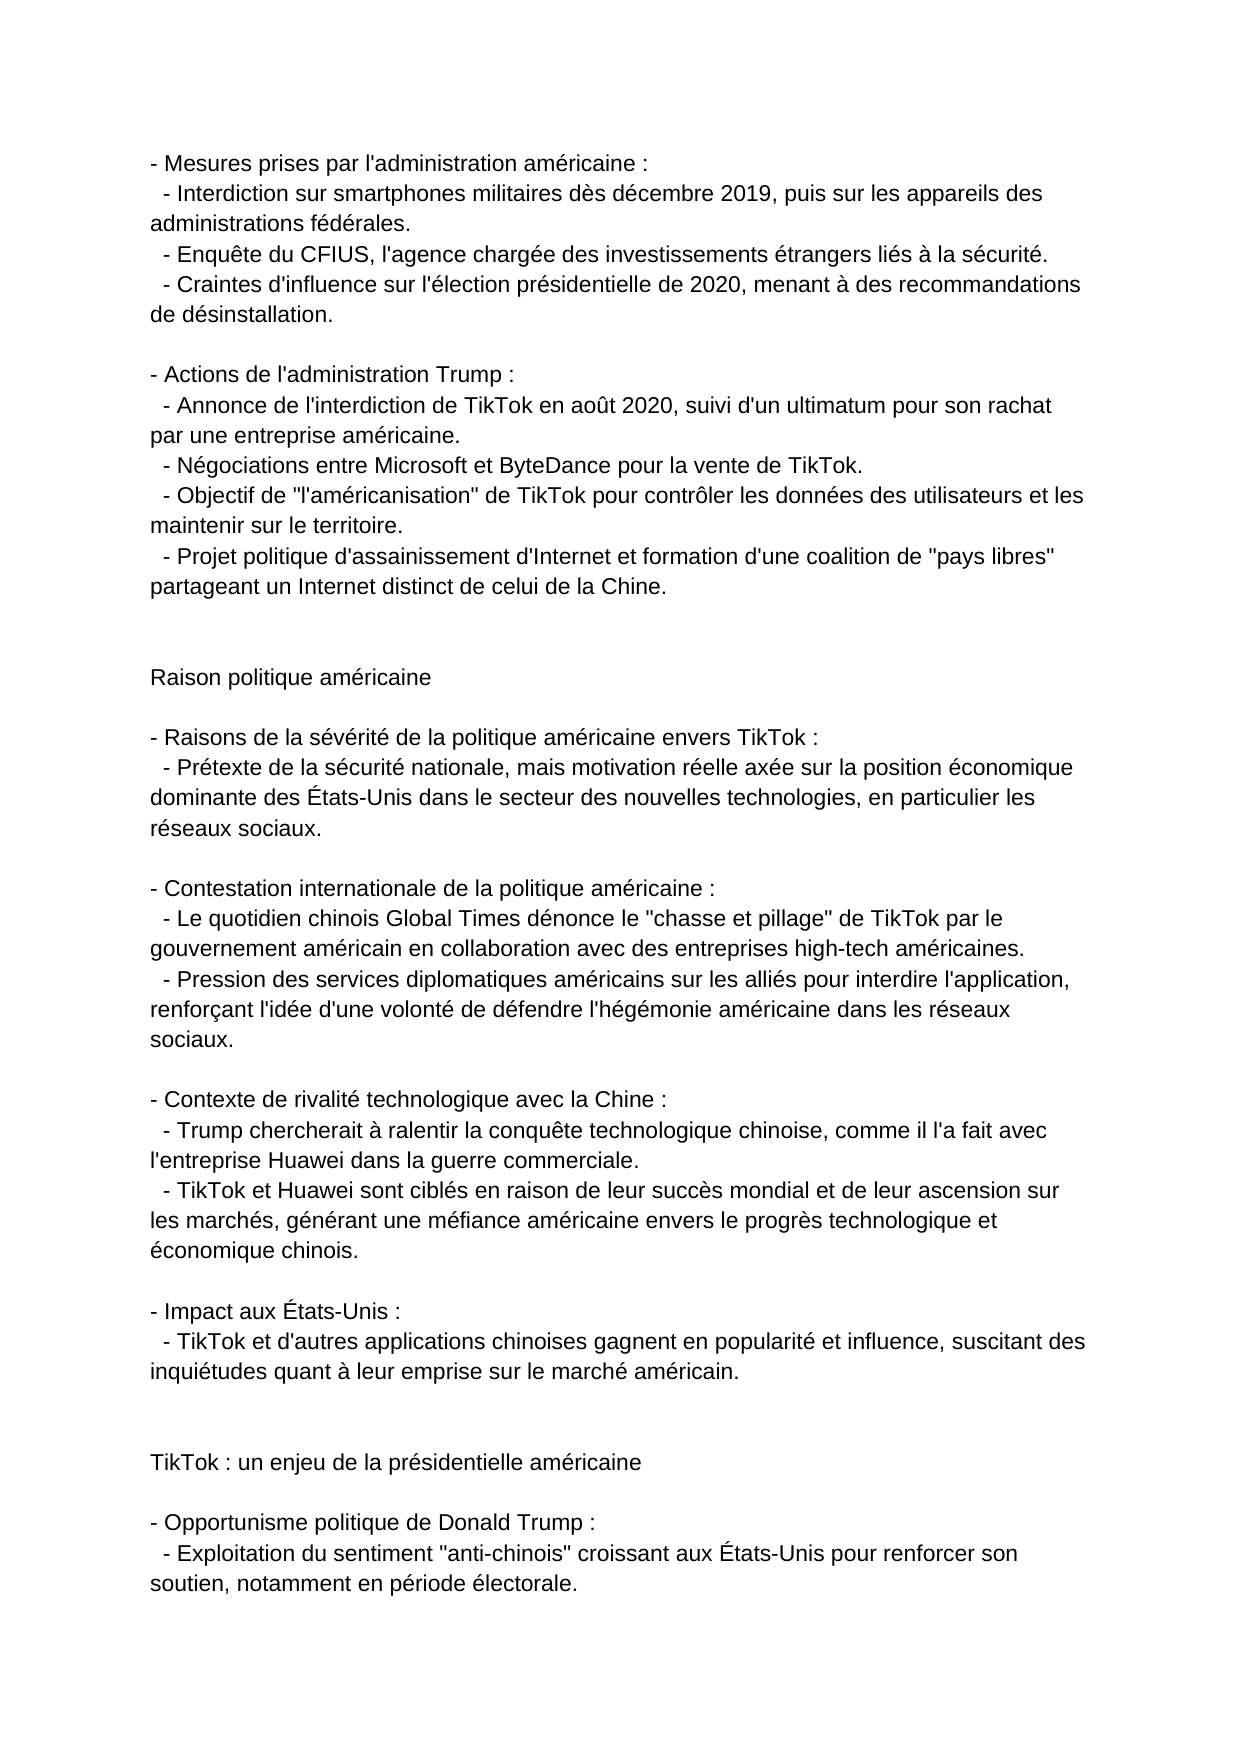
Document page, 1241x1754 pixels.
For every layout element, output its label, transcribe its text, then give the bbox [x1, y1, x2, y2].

text TikTok : un enjeu de la présidentielle américaine [150, 1449, 1090, 1475]
text - Exploitation du sentiment "anti-chinois" croissant aux États-Unis pour renforcer son soutien, notamment en période électorale. [150, 1539, 1090, 1596]
text - TikTok et Huawei sont ciblés en raison de leur succès mondial et de leur ascension sur les marchés, générant une méfiance américaine envers le progrès technologique et économique chinois. [150, 1177, 1090, 1264]
text - Opportunisme politique de Donald Trump : [150, 1509, 1090, 1536]
text - Impact aux États-Unis : [150, 1298, 1090, 1324]
text - Projet politique d'assainissement d'Internet et formation d'une coalition de "pays libres" partageant un Internet distinct de celui de la Chine. [150, 543, 1090, 599]
text - Raisons de la sévérité de la politique américaine envers TikTok : [150, 724, 1090, 750]
text - Enquête du CFIUS, l'agence chargée des investissements étrangers liés à la sécurité. [150, 241, 1090, 267]
text - Prétexte de la sécurité nationale, mais motivation réelle axée sur la position économique dominante des États-Unis dans le secteur des nouvelles technologies, en particulier les réseaux sociaux. [150, 754, 1090, 841]
text - Contexte de rivalité technologique avec la Chine : [150, 1086, 1090, 1113]
text - Négociations entre Microsoft et ByteDance pour la vente de TikTok. [150, 452, 1090, 478]
text - Pression des services diplomatiques américains sur les alliés pour interdire l'application, renforçant l'idée d'une volonté de défendre l'hégémonie américaine dans les réseaux sociaux. [150, 966, 1090, 1052]
text - Objectif de "l'américanisation" de TikTok pour contrôler les données des utilisateurs et les maintenir sur le territoire. [150, 482, 1090, 539]
text - Mesures prises par l'administration américaine : [150, 150, 1090, 176]
text - Actions de l'administration Trump : [150, 361, 1090, 388]
text - Interdiction sur smartphones militaires dès décembre 2019, puis sur les appareils des administrations fédérales. [150, 180, 1090, 237]
text Raison politique américaine [150, 663, 1090, 690]
text - Le quotidien chinois Global Times dénonce le "chasse et pillage" de TikTok par le gouvernement américain en collaboration avec des entreprises high-tech américaines. [150, 905, 1090, 962]
text - Trump chercherait à ralentir la conquête technologique chinoise, comme il l'a fait avec l'entreprise Huawei dans la guerre commerciale. [150, 1117, 1090, 1173]
text - TikTok et d'autres applications chinoises gagnent en popularité et influence, suscitant des inquiétudes quant à leur emprise sur le marché américain. [150, 1328, 1090, 1385]
text - Craintes d'influence sur l'élection présidentielle de 2020, menant à des recommandations de désinstallation. [150, 271, 1090, 327]
text - Annonce de l'interdiction de TikTok en août 2020, suivi d'un ultimatum pour son rachat par une entreprise américaine. [150, 392, 1090, 448]
text - Contestation internationale de la politique américaine : [150, 875, 1090, 901]
